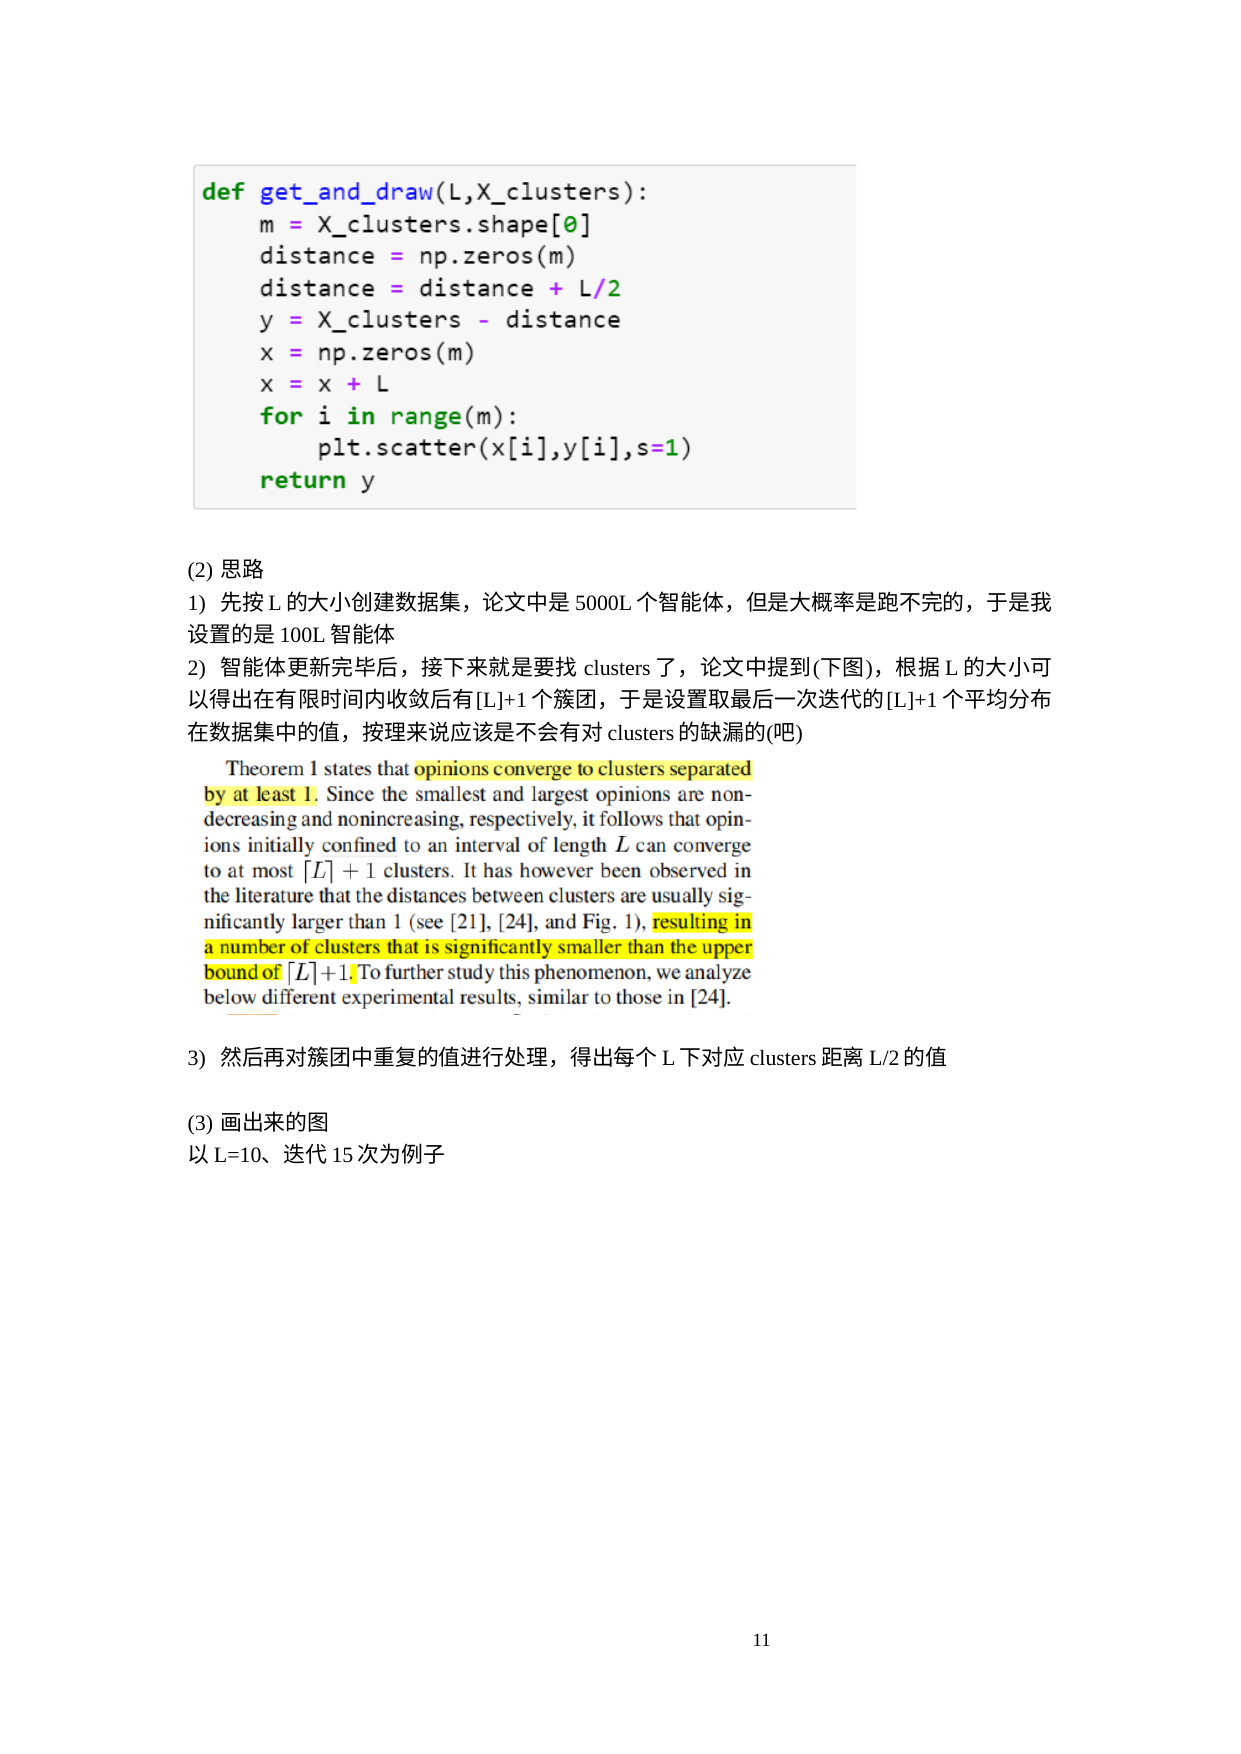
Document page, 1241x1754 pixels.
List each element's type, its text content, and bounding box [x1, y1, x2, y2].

list 先按L的大小创建数据集，论文中是5000L个智能体，但是大概率是跑不完的，于是我设置的是100L智能体 [187, 584, 1053, 649]
picture [187, 747, 807, 1015]
list 思路 [187, 552, 1053, 584]
list 然后再对簇团中重复的值进行处理，得出每个L下对应clusters距离L/2的值 [187, 1039, 1053, 1072]
list 以L=10、迭代15次为例子 [187, 1137, 1053, 1169]
picture [187, 162, 857, 512]
list 智能体更新完毕后，接下来就是要找clusters了，论文中提到(下图)，根据L的大小可以得出在有限时间内收敛后有[L]+1个簇团，于是设置取最后一次迭代的[L]+1个平均分布在数据集中的值，按理来说应该是不会有对clusters的缺漏的(吧) [187, 649, 1053, 747]
list 画出来的图 [187, 1104, 1053, 1137]
